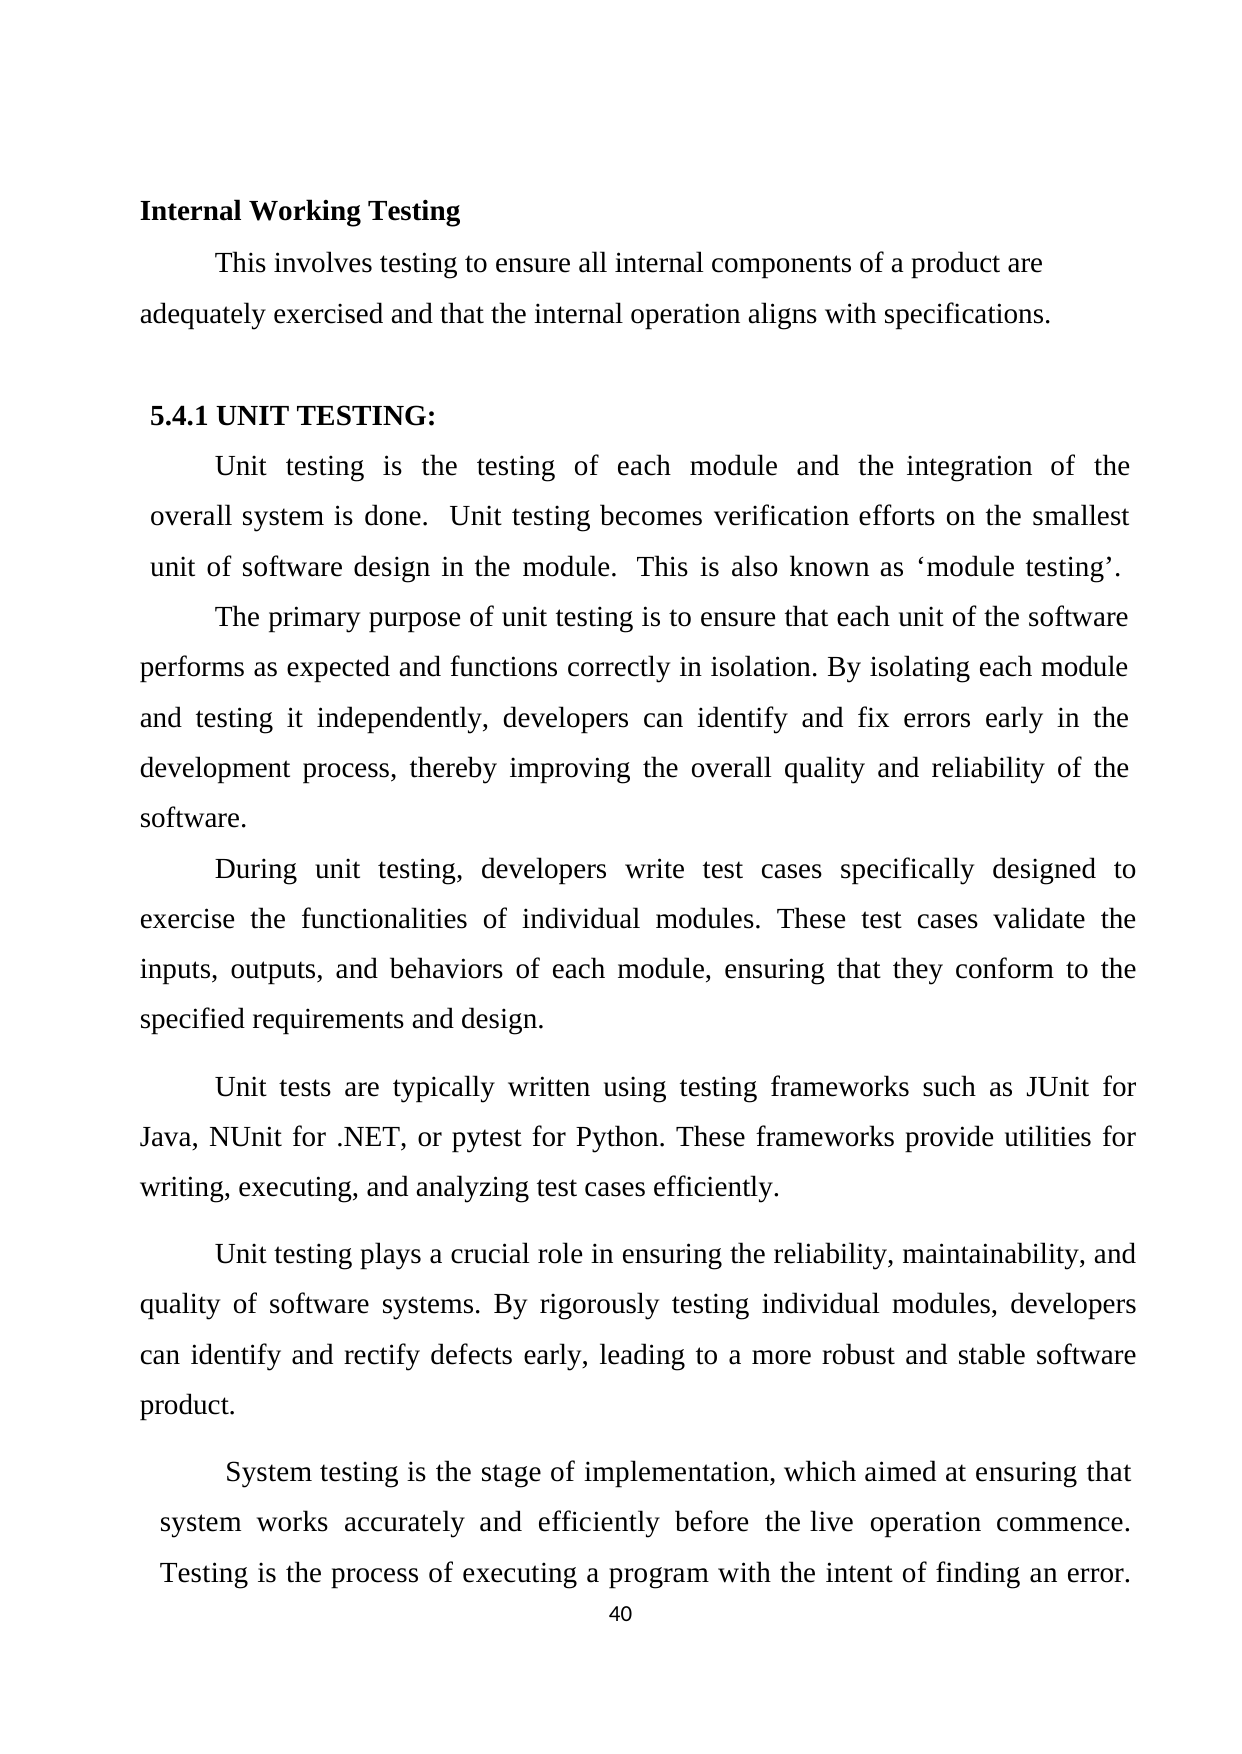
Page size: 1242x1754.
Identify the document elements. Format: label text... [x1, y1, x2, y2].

text The primary purpose of unit testing is to ensure that each unit of the software performs as expected and functions correctly in isolation. By isolating each module and testing it independently, developers can identify and fix errors early in the development process, thereby improving the overall quality and reliability of the software. [139, 599, 1130, 834]
text This involves testing to ensure all internal components of a product are adequately exercised and that the internal operation aligns with specifications. [139, 245, 1137, 329]
text During unit testing, developers write test cases specifically designed to exercise the functionalities of individual modules. These test cases validate the inputs, outputs, and behaviors of each module, ensuring that they conform to the specified requirements and design. [139, 851, 1137, 1035]
text Unit testing is the testing of each module and the integration of the overall system is done. Unit testing becomes verification efforts on the smallest unit of software design in the module. This is also known as ‘module testing’. [150, 448, 1130, 582]
text Internal Working Testing [139, 193, 1137, 227]
text Unit tests are typically written using testing frameworks such as JUnit for Java, NUnit for .NET, or pytest for Python. These frameworks provide utilities for writing, executing, and analyzing test cases efficiently. [139, 1069, 1137, 1203]
text 5.4.1 UNIT TESTING: [150, 398, 1137, 431]
text Unit testing plays a crucial role in ensuring the reliability, maintainability, and quality of software systems. By rigorously testing individual modules, developers can identify and rectify defects early, leading to a more robust and stable software product. [139, 1236, 1137, 1421]
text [159, 1454, 1131, 1588]
